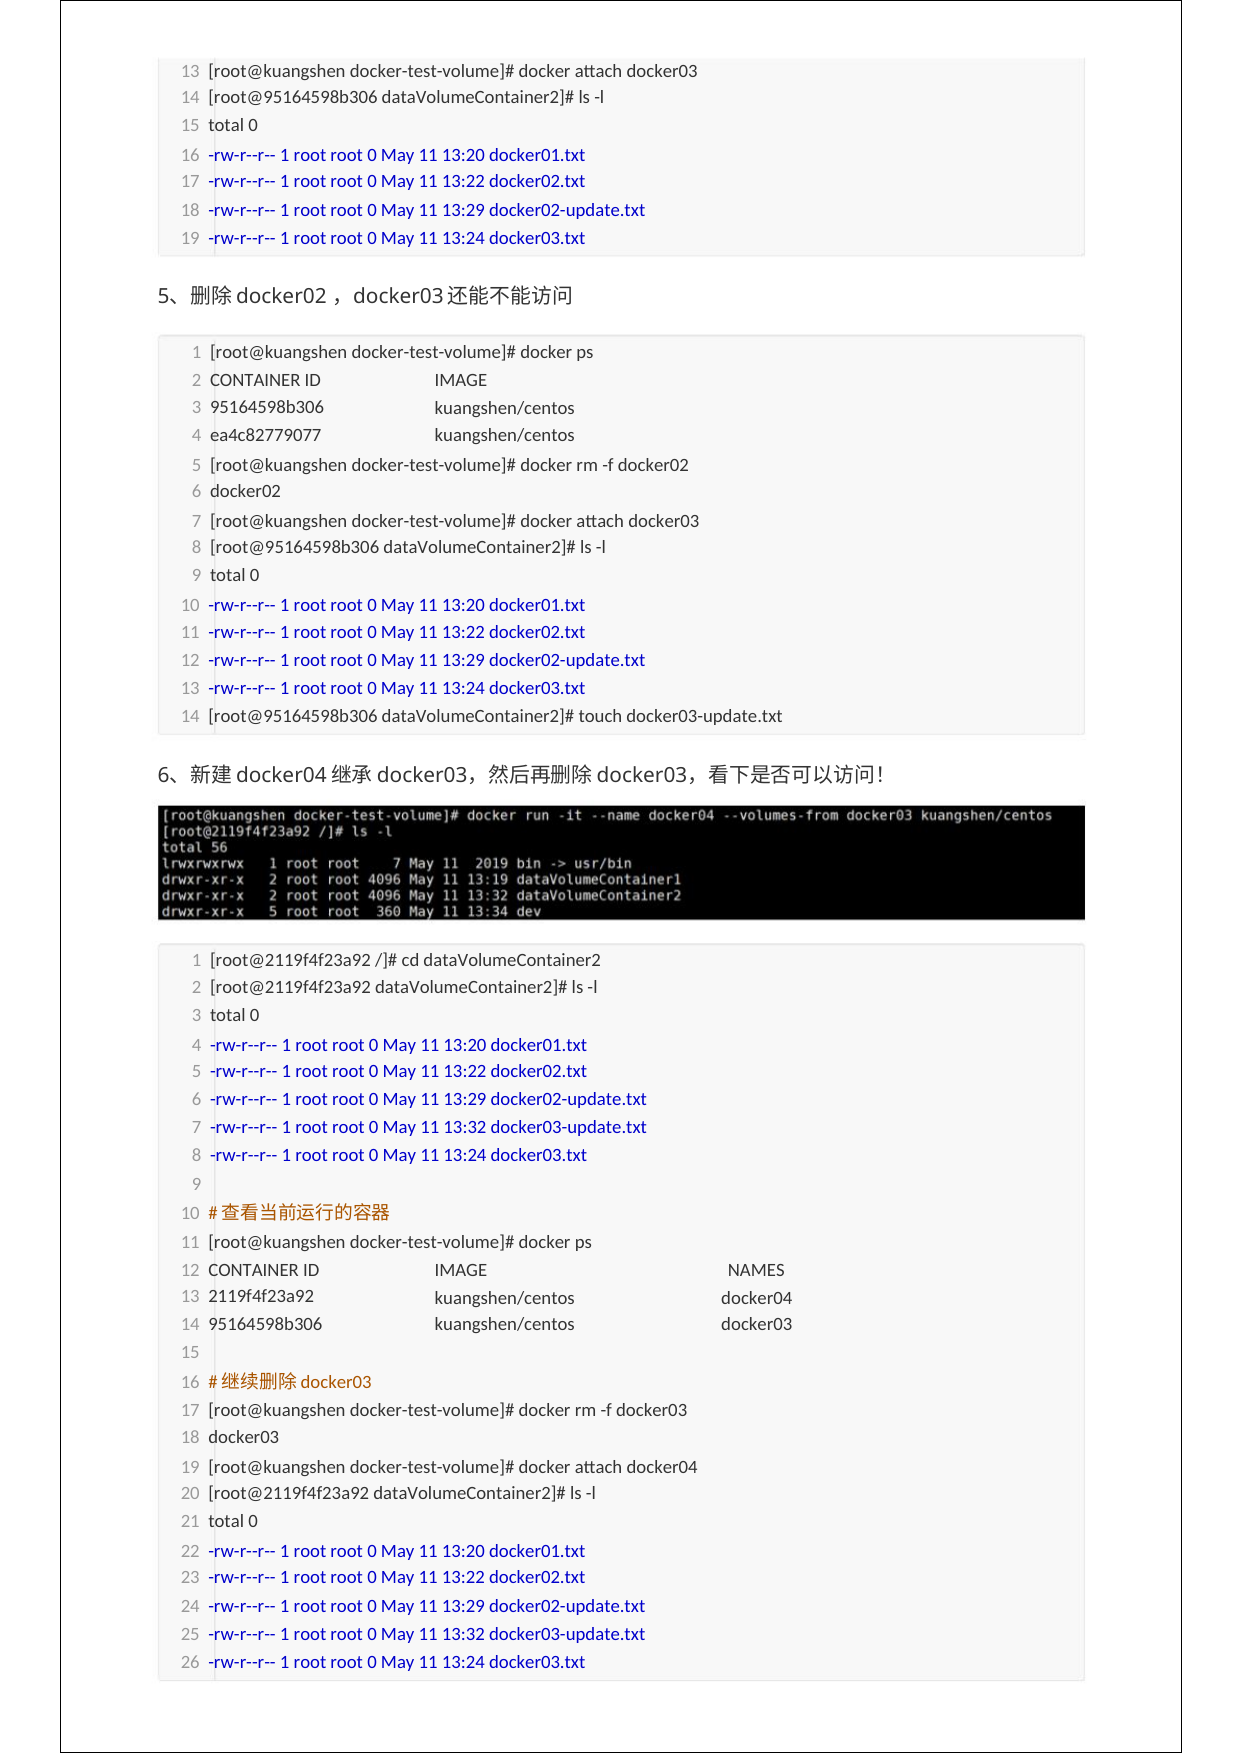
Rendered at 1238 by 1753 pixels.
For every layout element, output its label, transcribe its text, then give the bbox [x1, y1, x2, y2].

list 14 [root@95164598b306 dataVolumeContainer2]# touch docker03-update.txt [181, 700, 1084, 728]
list 12 -rw-r--r-- 1 root root 0 May 11 13:29 docker02-update.txt [181, 644, 1084, 672]
list 18 docker03 [181, 1421, 970, 1449]
list 23 -rw-r--r-- 1 root root 0 May 11 13:22 docker02.txt [181, 1561, 957, 1589]
list kuangshen/centos [426, 419, 654, 447]
list kuangshen/centos [426, 1308, 667, 1336]
list 1 [root@kuangshen docker-test-volume]# docker ps [192, 343, 816, 362]
list 14 95164598b306 [181, 1308, 399, 1336]
list 11 [root@kuangshen docker-test-volume]# docker ps [181, 1233, 818, 1252]
list 17 [root@kuangshen docker-test-volume]# docker rm -f docker03 [181, 1402, 970, 1421]
list docker03 [713, 1308, 851, 1336]
list 21 total 0 [181, 1505, 982, 1533]
list 1 [root@2119f4f23a92 /]# cd dataVolumeContainer2 [192, 951, 829, 971]
list 5、删除docker02 ，docker03还能不能访问 [157, 287, 612, 308]
list kuangshen/centos [426, 1289, 667, 1308]
list 18 -rw-r--r-- 1 root root 0 May 11 13:29 docker02-update.txt [181, 193, 957, 222]
list 25 -rw-r--r-- 1 root root 0 May 11 13:32 docker03-update.txt [181, 1618, 957, 1646]
list 26 -rw-r--r-- 1 root root 0 May 11 13:24 docker03.txt [181, 1646, 957, 1674]
list 3 total 0 [192, 999, 829, 1027]
list 6 docker02 [192, 475, 968, 503]
list 12 CONTAINER ID [181, 1261, 399, 1280]
list 24 -rw-r--r-- 1 root root 0 May 11 13:29 docker02-update.txt [181, 1589, 957, 1618]
list IMAGE [426, 1261, 542, 1280]
list 4 -rw-r--r-- 1 root root 0 May 11 13:20 docker01.txt [192, 1036, 955, 1055]
list 2 [root@2119f4f23a92 dataVolumeContainer2]# ls -l [192, 971, 829, 999]
list 22 -rw-r--r-- 1 root root 0 May 11 13:20 docker01.txt [181, 1542, 957, 1561]
picture [61, 1, 1181, 1752]
list 13 2119f4f23a92 [181, 1280, 399, 1308]
list 11 -rw-r--r-- 1 root root 0 May 11 13:22 docker02.txt [181, 616, 1084, 644]
list IMAGE [426, 371, 542, 391]
list 7 -rw-r--r-- 1 root root 0 May 11 13:32 docker03-update.txt [192, 1111, 955, 1139]
list 15 total 0 [181, 109, 982, 137]
list 2 CONTAINER ID [192, 371, 399, 391]
list 14 [root@95164598b306 dataVolumeContainer2]# ls -l [181, 81, 982, 109]
list 10 # 查看当前运行的容器 [181, 1204, 449, 1223]
list 9 [192, 1167, 955, 1196]
list 9 total 0 [192, 559, 981, 587]
list 8 -rw-r--r-- 1 root root 0 May 11 13:24 docker03.txt [192, 1139, 955, 1167]
list NAMES [723, 1261, 818, 1280]
list 8 [root@95164598b306 dataVolumeContainer2]# ls -l [192, 531, 981, 559]
list 16 # 继续删除docker03 [181, 1373, 446, 1392]
list 5 [root@kuangshen docker-test-volume]# docker rm -f docker02 [192, 456, 968, 475]
list 13 [root@kuangshen docker-test-volume]# docker attach docker03 [181, 62, 982, 81]
list 17 -rw-r--r-- 1 root root 0 May 11 13:22 docker02.txt [181, 165, 957, 193]
list 20 [root@2119f4f23a92 dataVolumeContainer2]# ls -l [181, 1477, 982, 1505]
list 19 -rw-r--r-- 1 root root 0 May 11 13:24 docker03.txt [181, 222, 957, 250]
list 7 [root@kuangshen docker-test-volume]# docker attach docker03 [192, 512, 981, 531]
list kuangshen/centos [426, 399, 654, 419]
list 19 [root@kuangshen docker-test-volume]# docker attach docker04 [181, 1458, 982, 1477]
list 6、新建docker04继承docker03，然后再删除docker03，看下是否可以访问！ [157, 765, 964, 786]
list 5 -rw-r--r-- 1 root root 0 May 11 13:22 docker02.txt [192, 1055, 955, 1083]
list 4 ea4c82779077 [192, 419, 399, 447]
list 16 -rw-r--r-- 1 root root 0 May 11 13:20 docker01.txt [181, 146, 957, 165]
list 3 95164598b306 [192, 391, 399, 419]
list 10 -rw-r--r-- 1 root root 0 May 11 13:20 docker01.txt [181, 597, 1084, 616]
list 15 [181, 1336, 399, 1364]
list docker04 [713, 1289, 851, 1308]
list 6 -rw-r--r-- 1 root root 0 May 11 13:29 docker02-update.txt [192, 1083, 955, 1111]
list 13 -rw-r--r-- 1 root root 0 May 11 13:24 docker03.txt [181, 672, 1084, 700]
